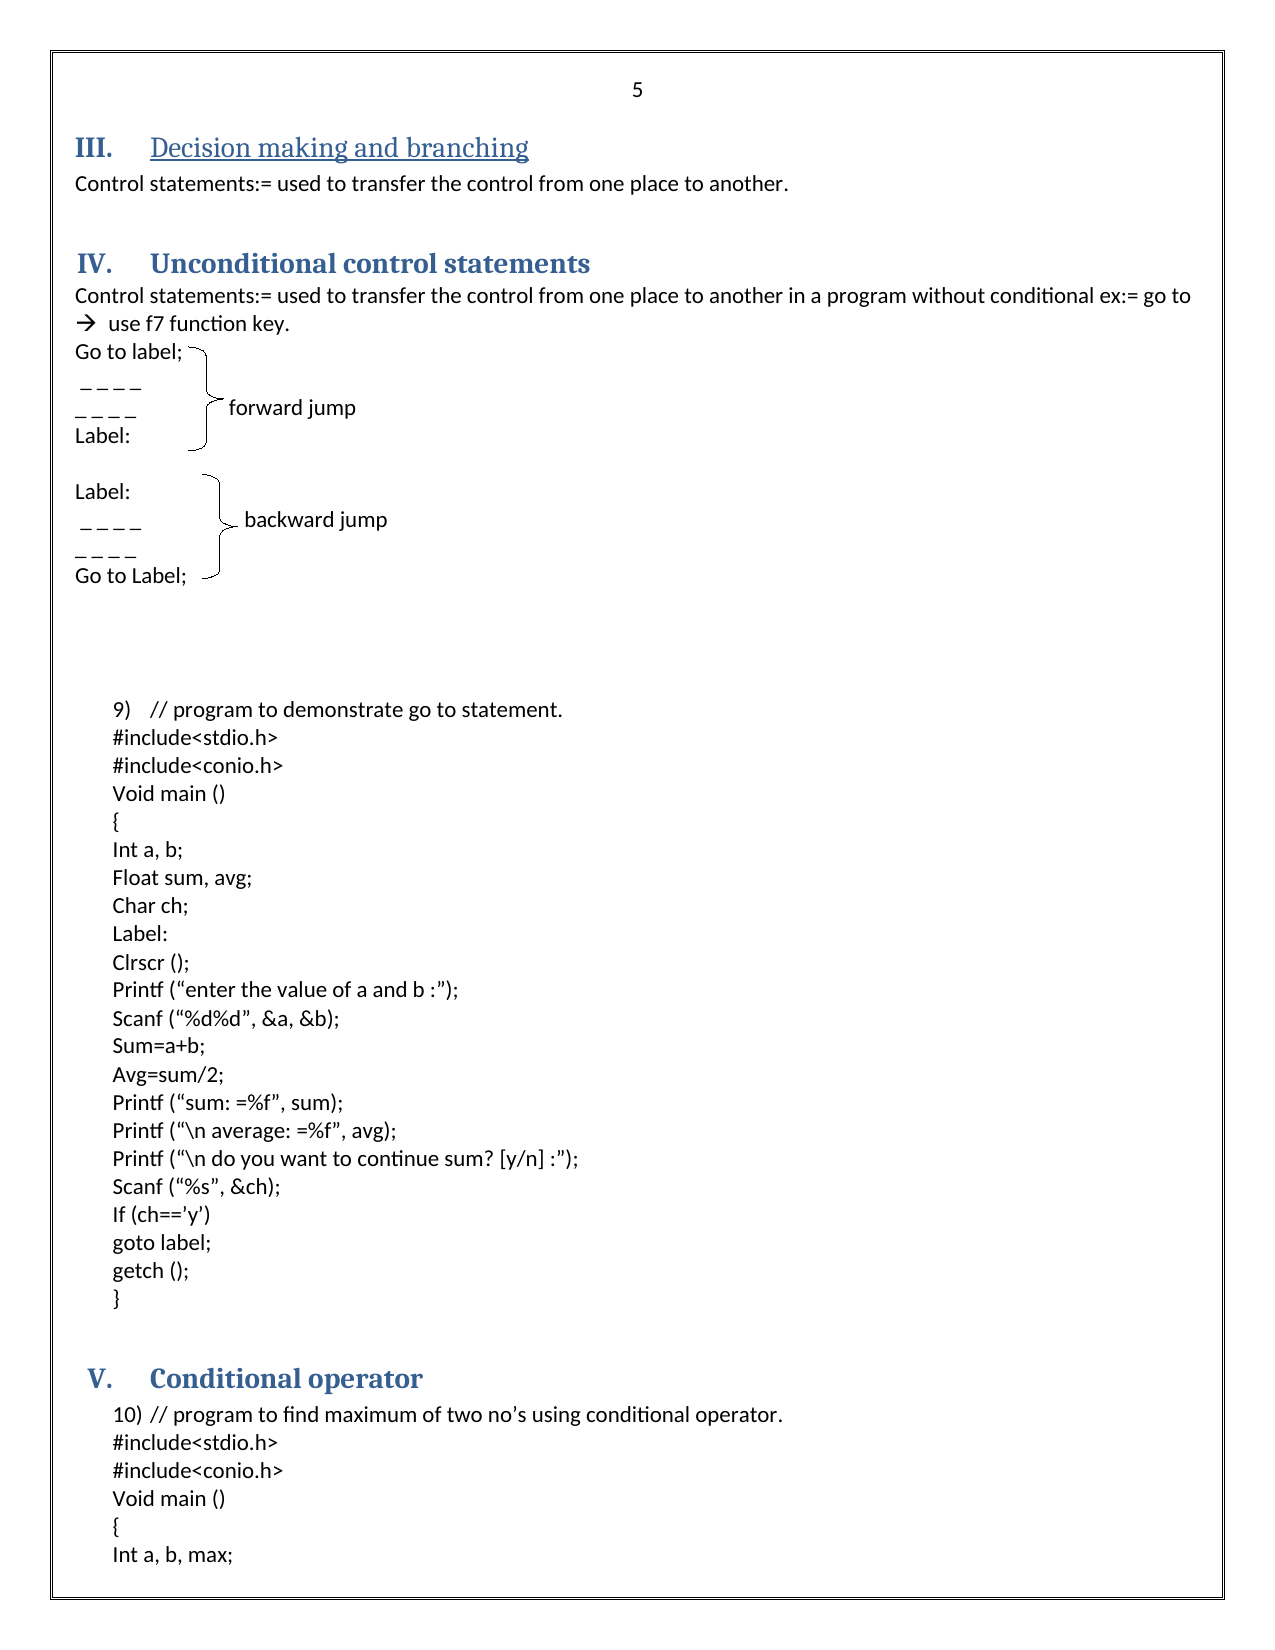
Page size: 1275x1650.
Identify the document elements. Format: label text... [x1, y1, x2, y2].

text Avg=sum/2; [112, 1060, 1200, 1088]
text _ _ _ _ forward jump [75, 393, 1200, 421]
text Printf (“sum: =%f”, sum); [112, 1088, 1200, 1116]
text { [112, 807, 1200, 836]
text goto label; [112, 1228, 1200, 1256]
text _ _ _ _ [75, 533, 1200, 561]
text #include<stdio.h> [112, 723, 1200, 751]
list // program to find maximum of two no’s using conditional operator. [112, 1400, 1200, 1428]
text If (ch==’y’) [112, 1200, 1200, 1228]
text Printf (“\n average: =%f”, avg); [112, 1116, 1200, 1144]
text _ _ _ _ [75, 365, 1200, 393]
text Scanf (“%s”, &ch); [112, 1172, 1200, 1200]
subtitle Decision making and branching [112, 131, 1200, 164]
text #include<stdio.h> [112, 1428, 1200, 1456]
text Int a, b; [112, 836, 1200, 863]
text Float sum, avg; [112, 863, 1200, 892]
text Scanf (“%d%d”, &a, &b); [112, 1004, 1200, 1032]
text Sum=a+b; [112, 1032, 1200, 1060]
text { [112, 1512, 1200, 1541]
text #include<conio.h> [112, 751, 1200, 779]
text Go to Label; [75, 561, 1200, 589]
text Control statements:= used to transfer the control from one place to another. [75, 169, 1200, 198]
text _ _ _ _ backward jump [75, 505, 1200, 533]
text Control statements:= used to transfer the control from one place to another in a program without conditional ex:= go to use f7 function key. [75, 281, 1200, 337]
text Label: [75, 421, 1200, 449]
text getch (); [112, 1256, 1200, 1284]
text } [112, 1284, 1200, 1312]
text Label: [112, 919, 1200, 948]
list // program to demonstrate go to statement. [112, 695, 1200, 723]
text Clrscr (); [112, 948, 1200, 976]
text Printf (“\n do you want to continue sum? [y/n] :”); [112, 1144, 1200, 1172]
text Void main () [112, 779, 1200, 807]
subtitle Unconditional control statements [112, 248, 1200, 281]
subtitle Conditional operator [112, 1362, 1200, 1395]
text Go to label; [75, 337, 1200, 365]
text Printf (“enter the value of a and b :”); [112, 976, 1200, 1004]
text Char ch; [112, 892, 1200, 919]
text Int a, b, max; [112, 1541, 1200, 1568]
text Label: [75, 477, 1200, 505]
text Void main () [112, 1484, 1200, 1512]
text #include<conio.h> [112, 1456, 1200, 1484]
